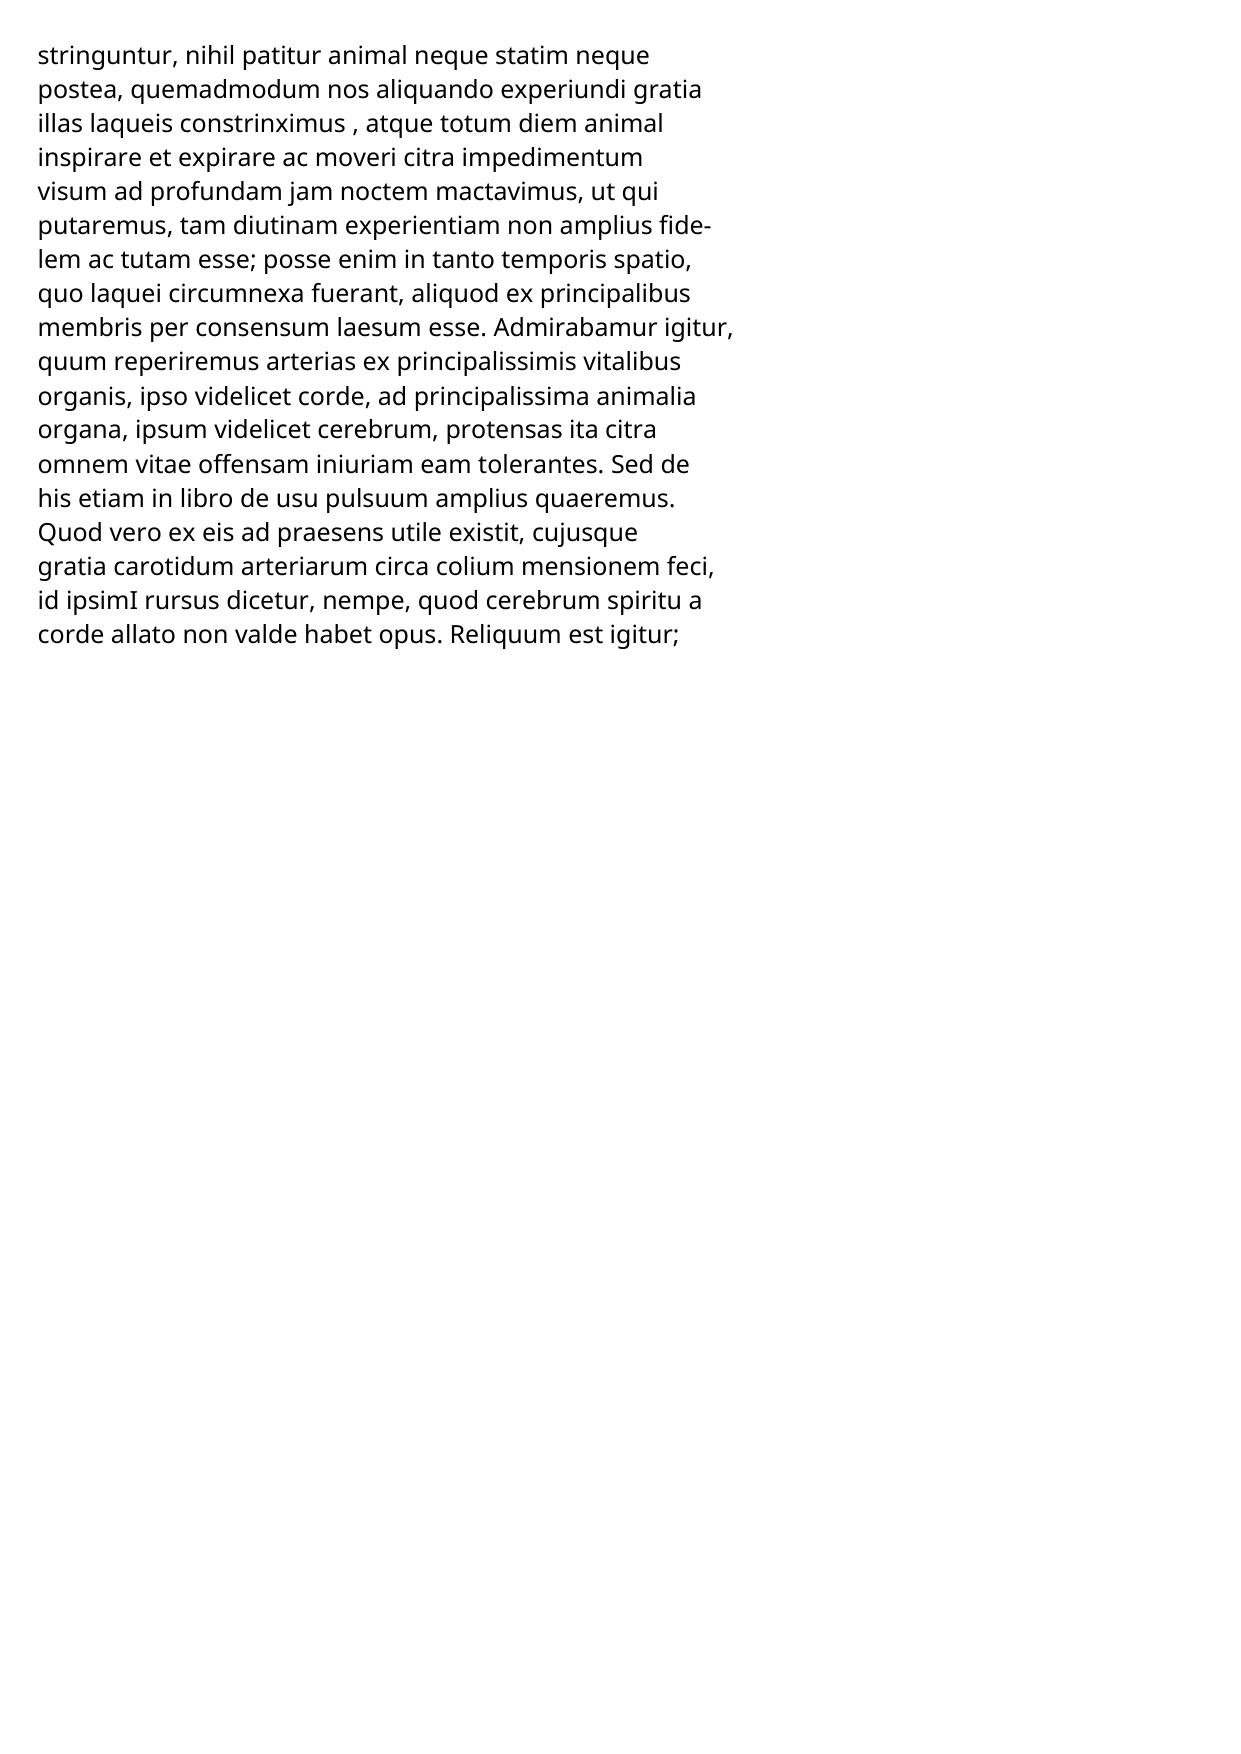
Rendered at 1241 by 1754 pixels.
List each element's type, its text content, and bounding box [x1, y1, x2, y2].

text stringuntur, nihil patitur animal neque statim neque postea, quemadmodum nos aliquando experiundi gratia illas laqueis constrinximus , atque totum diem animal inspirare et expirare ac moveri citra impedimentum visum ad profundam jam noctem mactavimus, ut qui putaremus, tam diutinam experientiam non amplius fide- lem ac tutam esse; posse enim in tanto temporis spatio, quo laquei circumnexa fuerant, aliquod ex principalibus membris per consensum laesum esse. Admirabamur igitur, quum reperiremus arterias ex principalissimis vitalibus organis, ipso videlicet corde, ad principalissima animalia organa, ipsum videlicet cerebrum, protensas ita citra omnem vitae offensam iniuriam eam tolerantes. Sed de his etiam in libro de usu pulsuum amplius quaeremus. Quod vero ex eis ad praesens utile existit, cujusque gratia carotidum arteriarum circa colium mensionem feci, id ipsimI rursus dicetur, nempe, quod cerebrum spiritu a corde allato non valde habet opus. Reliquum est igitur; [37, 37, 1203, 651]
